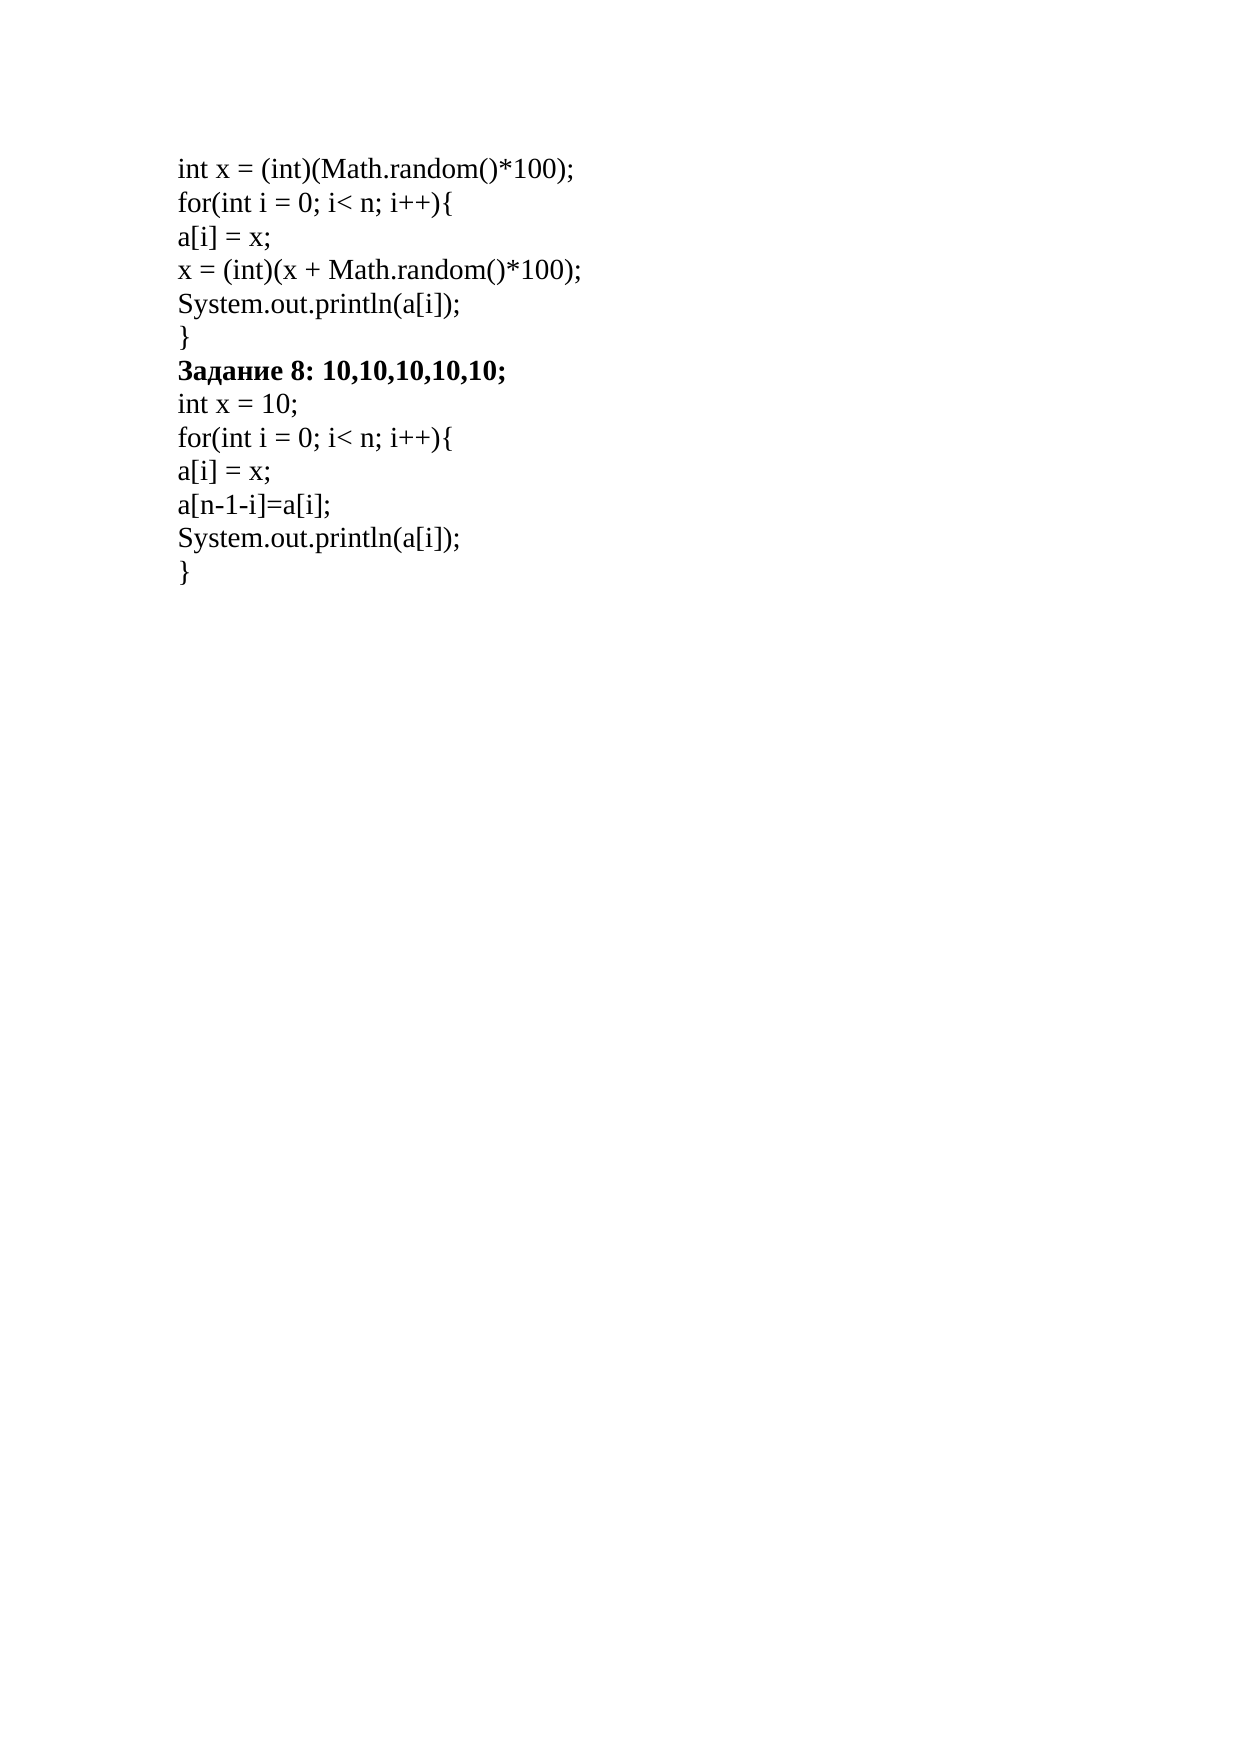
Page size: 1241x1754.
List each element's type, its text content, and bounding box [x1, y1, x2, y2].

text a[i] = x; [177, 219, 1152, 252]
text int x = 10; [177, 386, 1152, 420]
text for(int i = 0; i< n; i++){ [177, 185, 1152, 219]
text Задание 8: 10,10,10,10,10; [177, 353, 1152, 386]
text int x = (int)(Math.random()*100); [177, 152, 1152, 185]
text for(int i = 0; i< n; i++){ [177, 420, 1152, 453]
text } [177, 554, 1152, 588]
text System.out.println(a[i]); [177, 521, 1152, 554]
text a[n-1-i]=a[i]; [177, 487, 1152, 521]
text a[i] = x; [177, 453, 1152, 487]
text System.out.println(a[i]); [177, 286, 1152, 319]
text } [177, 319, 1152, 353]
text x = (int)(x + Math.random()*100); [177, 252, 1152, 286]
